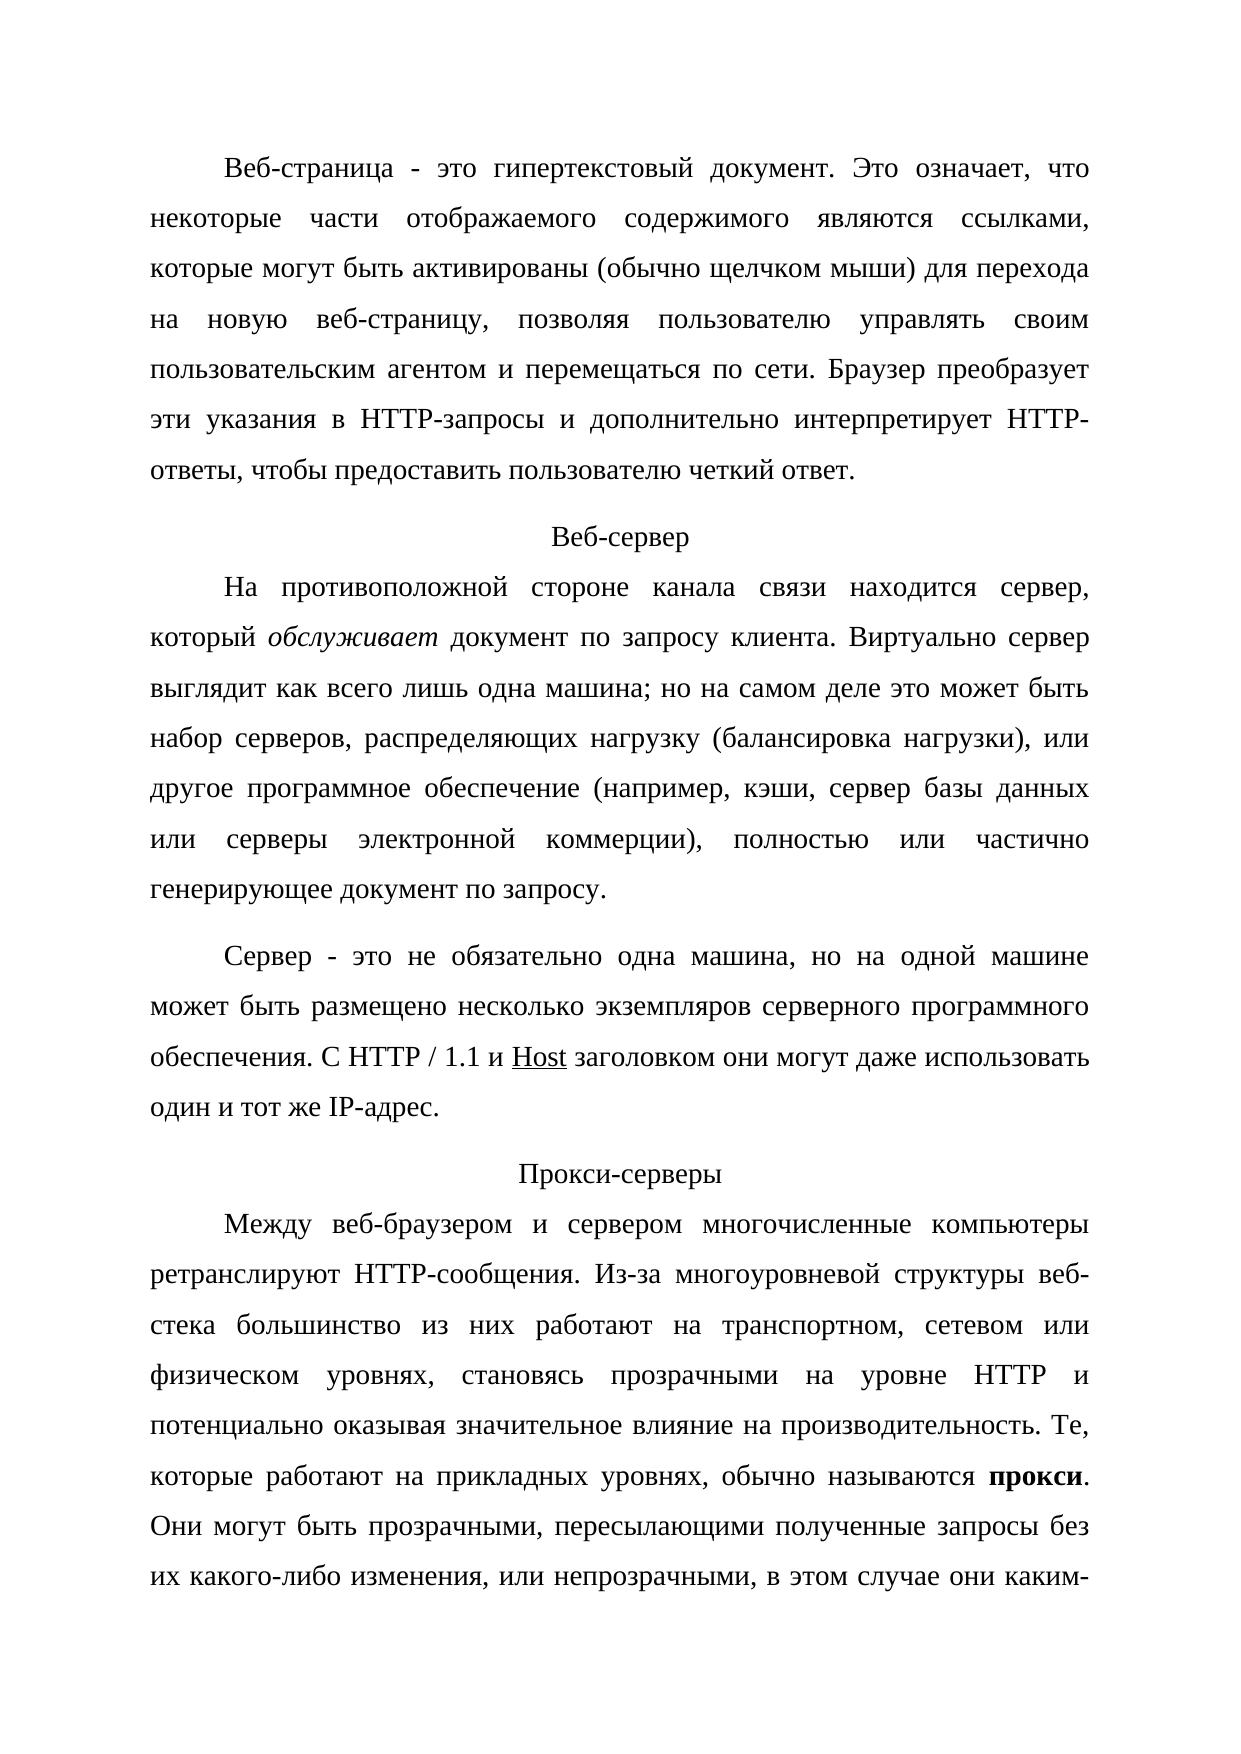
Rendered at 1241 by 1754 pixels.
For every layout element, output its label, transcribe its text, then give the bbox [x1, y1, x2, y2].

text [150, 1206, 1090, 1592]
text Веб-страница - это гипертекстовый документ. Это означает, что некоторые части отображаемого содержимого являются ссылками, которые могут быть активированы (обычно щелчком мыши) для перехода на новую веб-страницу, позволяя пользователю управлять своим пользовательским агентом и перемещаться по сети. Браузер преобразует эти указания в HTTP-запросы и дополнительно интерпретирует HTTP-ответы, чтобы предоставить пользователю четкий ответ. [150, 150, 1090, 485]
text На противоположной стороне канала связи находится сервер, который обслуживает документ по запросу клиента. Виртуально сервер выглядит как всего лишь одна машина; но на самом деле это может быть набор серверов, распределяющих нагрузку (балансировка нагрузки), или другое программное обеспечение (например, кэши, сервер базы данных или серверы электронной коммерции), полностью или частично генерирующее документ по запросу. [150, 569, 1090, 904]
subtitle Веб-сервер [150, 519, 1090, 552]
subtitle Прокси-серверы [150, 1156, 1090, 1189]
text Сервер - это не обязательно одна машина, но на одной машине может быть размещено несколько экземпляров серверного программного обеспечения. С HTTP / 1.1 и Host заголовком они могут даже использовать один и тот же IP-адрес. [150, 938, 1090, 1122]
